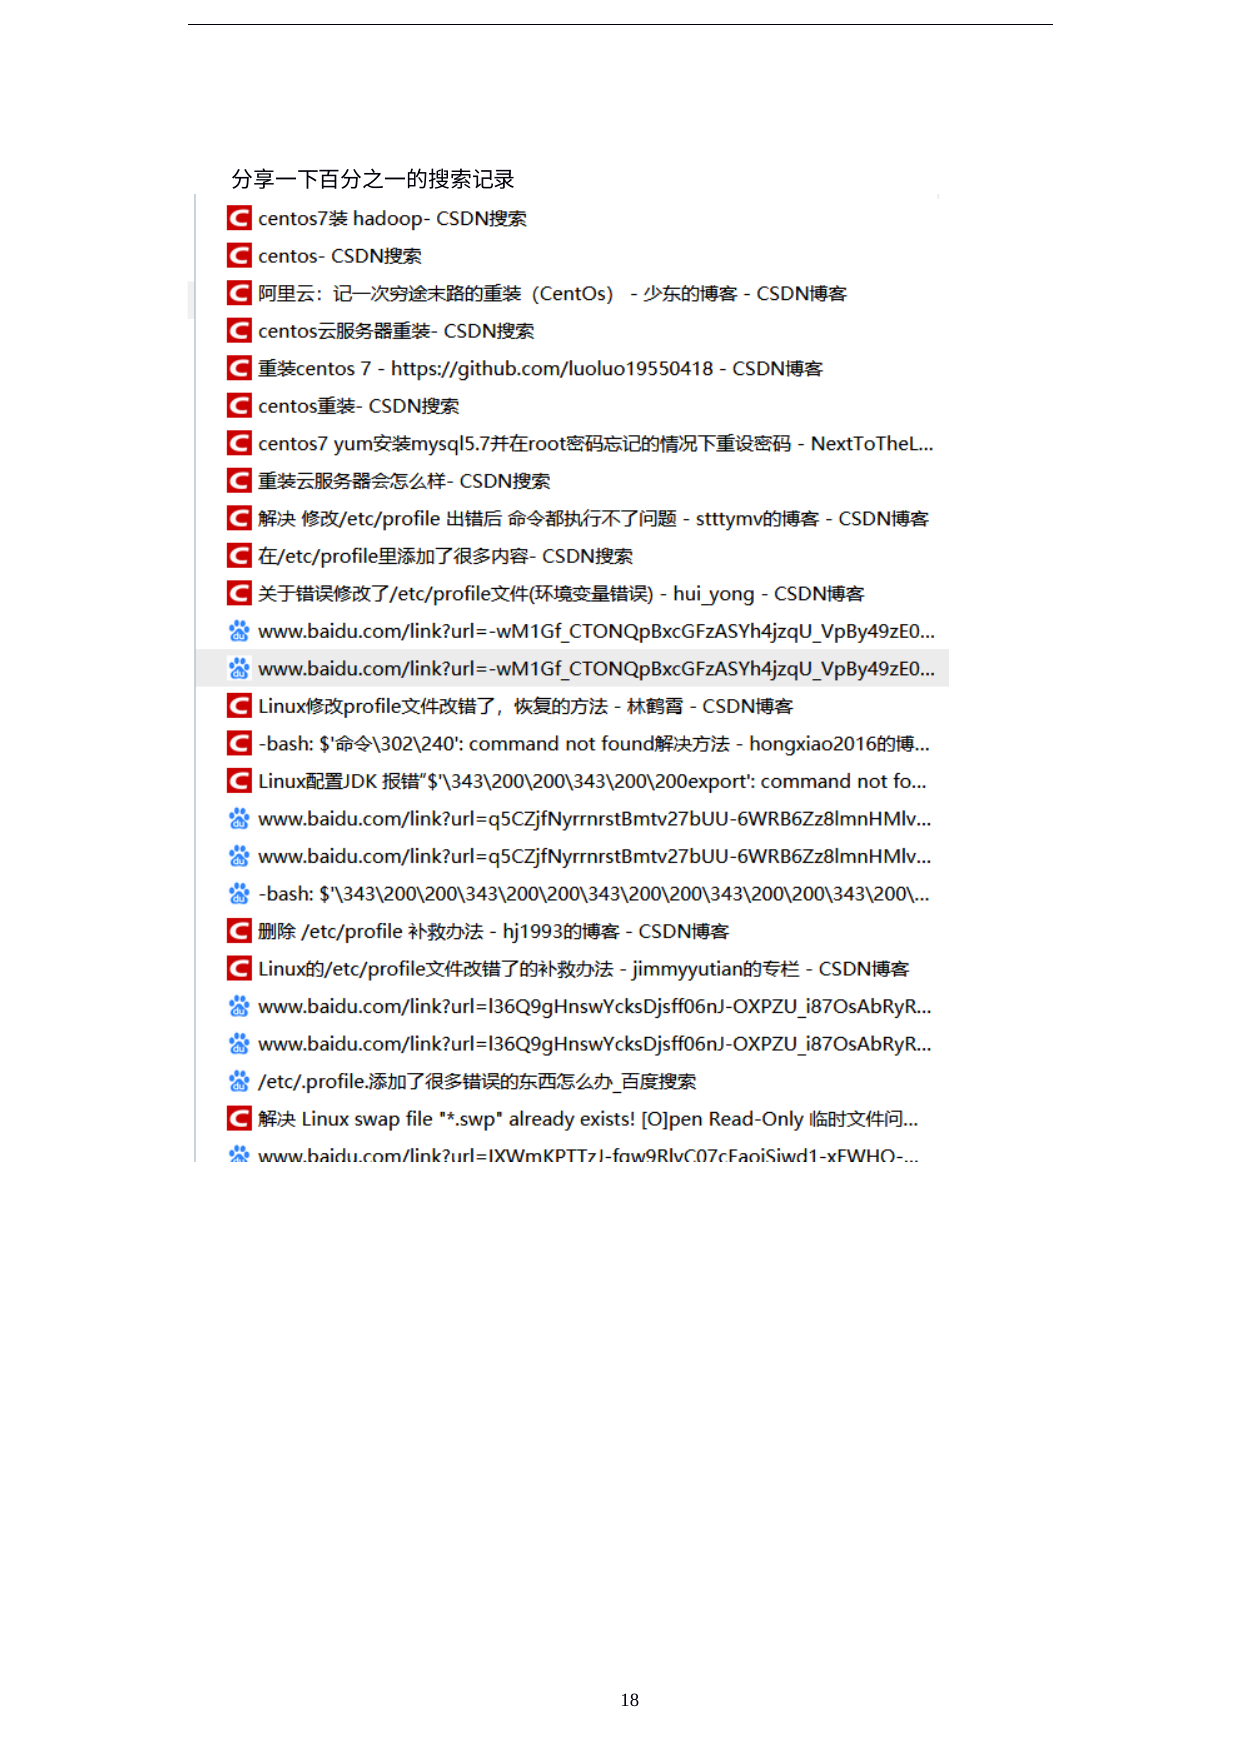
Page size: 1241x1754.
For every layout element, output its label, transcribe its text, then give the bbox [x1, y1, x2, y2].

picture [187, 194, 949, 1162]
